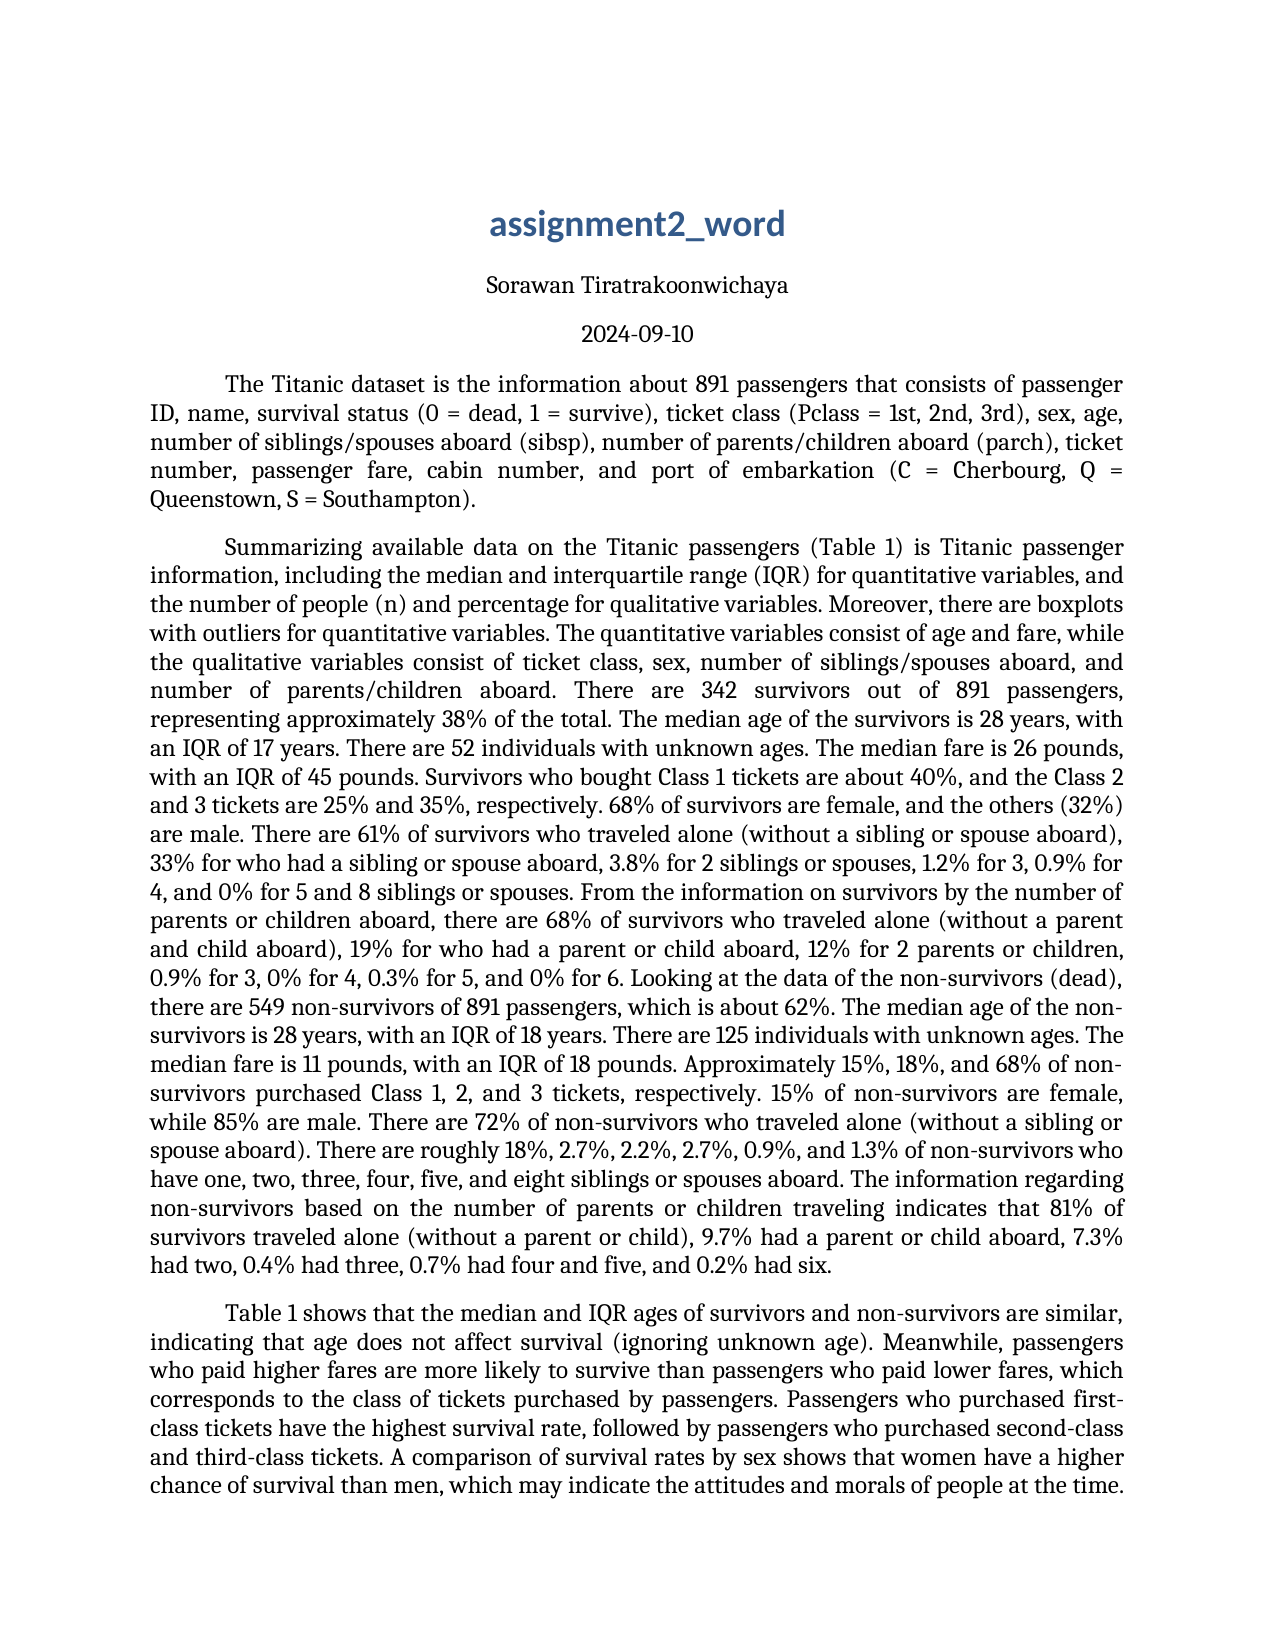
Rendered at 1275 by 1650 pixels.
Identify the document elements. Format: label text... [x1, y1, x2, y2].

text 2024-09-10 [150, 320, 1125, 349]
title assignment2_word [150, 200, 1125, 246]
text Summarizing available data on the Titanic passengers (Table 1) is Titanic passenger information, including the median and interquartile range (IQR) for quantitative variables, and the number of people (n) and percentage for qualitative variables. Moreover, there are boxplots with outliers for quantitative variables. The quantitative variables consist of age and fare, while the qualitative variables consist of ticket class, sex, number of siblings/spouses aboard, and number of parents/children aboard. There are 342 survivors out of 891 passengers, representing approximately 38% of the total. The median age of the survivors is 28 years, with an IQR of 17 years. There are 52 individuals with unknown ages. The median fare is 26 pounds, with an IQR of 45 pounds. Survivors who bought Class 1 tickets are about 40%, and the Class 2 and 3 tickets are 25% and 35%, respectively. 68% of survivors are female, and the others (32%) are male. There are 61% of survivors who traveled alone (without a sibling or spouse aboard), 33% for who had a sibling or spouse aboard, 3.8% for 2 siblings or spouses, 1.2% for 3, 0.9% for 4, and 0% for 5 and 8 siblings or spouses. From the information on survivors by the number of parents or children aboard, there are 68% of survivors who traveled alone (without a parent and child aboard), 19% for who had a parent or child aboard, 12% for 2 parents or children, 0.9% for 3, 0% for 4, 0.3% for 5, and 0% for 6. Looking at the data of the non-survivors (dead), there are 549 non-survivors of 891 passengers, which is about 62%. The median age of the non-survivors is 28 years, with an IQR of 18 years. There are 125 individuals with unknown ages. The median fare is 11 pounds, with an IQR of 18 pounds. Approximately 15%, 18%, and 68% of non-survivors purchased Class 1, 2, and 3 tickets, respectively. 15% of non-survivors are female, while 85% are male. There are 72% of non-survivors who traveled alone (without a sibling or spouse aboard). There are roughly 18%, 2.7%, 2.2%, 2.7%, 0.9%, and 1.3% of non-survivors who have one, two, three, four, five, and eight siblings or spouses aboard. The information regarding non-survivors based on the number of parents or children traveling indicates that 81% of survivors traveled alone (without a parent or child), 9.7% had a parent or child aboard, 7.3% had two, 0.4% had three, 0.7% had four and five, and 0.2% had six. [150, 532, 1125, 1280]
text Sorawan Tiratrakoonwichaya [150, 271, 1125, 299]
text The Titanic dataset is the information about 891 passengers that consists of passenger ID, name, survival status (0 = dead, 1 = survive), ticket class (Pclass = 1st, 2nd, 3rd), sex, age, number of siblings/spouses aboard (sibsp), number of parents/children aboard (parch), ticket number, passenger fare, cabin number, and port of embarkation (C = Cherbourg, Q = Queenstown, S = Southampton). [150, 370, 1125, 514]
